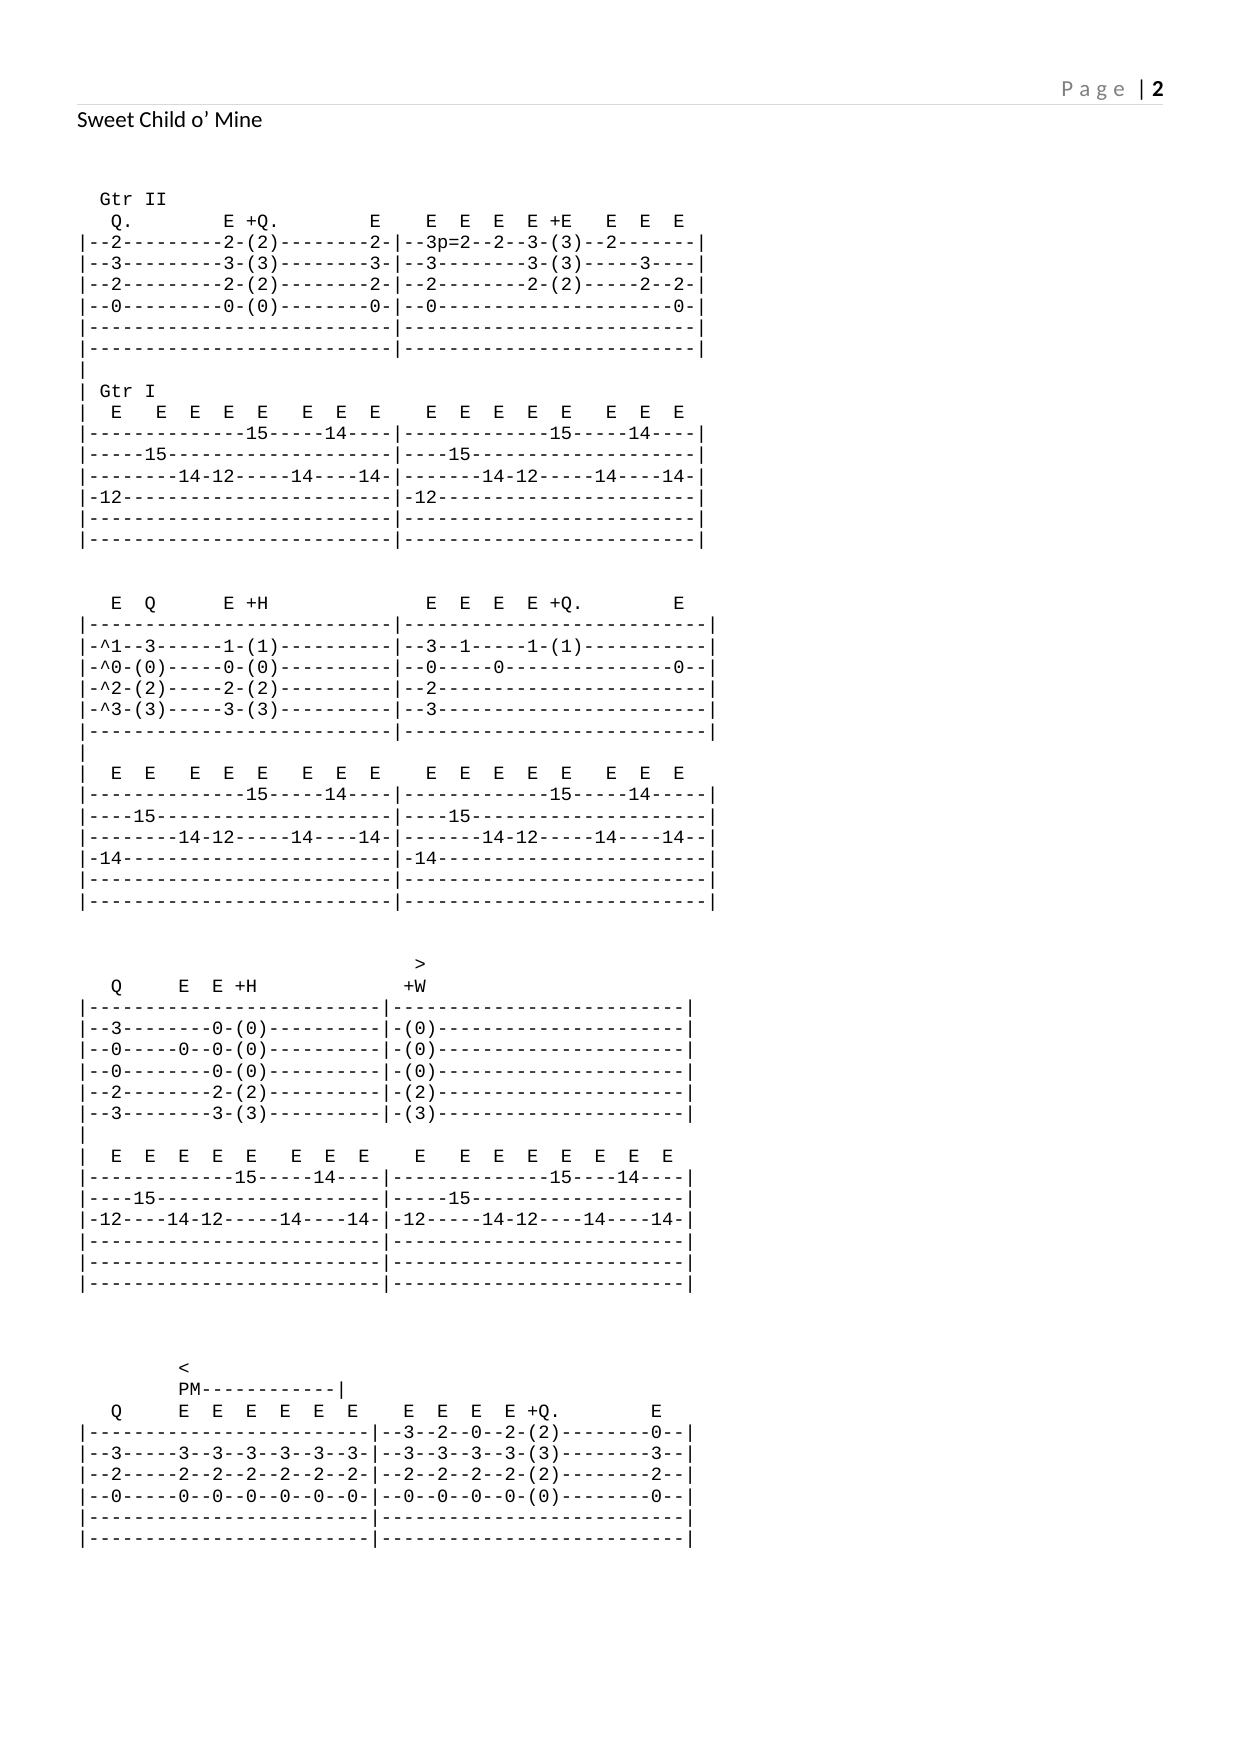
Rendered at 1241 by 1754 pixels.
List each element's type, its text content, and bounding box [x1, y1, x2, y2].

text |--3---------3-(3)--------3-|--3--------3-(3)-----3----| [77, 254, 1163, 275]
text |--2--------2-(2)----------|-(2)----------------------| [77, 1083, 1163, 1104]
text |---------------------------|--------------------------| [77, 318, 1163, 339]
text |---------------------------|--------------------------| [77, 509, 1163, 530]
text |-12----14-12-----14----14-|-12-----14-12----14----14-| [77, 1210, 1163, 1231]
text |--0--------0-(0)----------|-(0)----------------------| [77, 1061, 1163, 1083]
text | Gtr I [77, 381, 1163, 403]
text |-^3-(3)-----3-(3)----------|--3------------------------| [77, 700, 1163, 721]
text > [77, 955, 1163, 976]
text |--------14-12-----14----14-|-------14-12-----14----14-| [77, 466, 1163, 488]
text |--0-----0--0-(0)----------|-(0)----------------------| [77, 1040, 1163, 1061]
text |--0-----0--0--0--0--0--0-|--0--0--0--0-(0)--------0--| [77, 1486, 1163, 1508]
text |--------------------------|--------------------------| [77, 1231, 1163, 1253]
text |---------------------------|---------------------------| [77, 870, 1163, 891]
text |-------------15-----14----|--------------15----14----| [77, 1168, 1163, 1189]
text |----15---------------------|----15---------------------| [77, 806, 1163, 828]
text |--------------15-----14----|-------------15-----14----| [77, 424, 1163, 445]
text |--2---------2-(2)--------2-|--2--------2-(2)-----2--2-| [77, 275, 1163, 296]
text |-14------------------------|-14------------------------| [77, 849, 1163, 870]
text |--3-----3--3--3--3--3--3-|--3--3--3--3-(3)--------3--| [77, 1444, 1163, 1465]
text |--------14-12-----14----14-|-------14-12-----14----14--| [77, 828, 1163, 849]
text |---------------------------|--------------------------| [77, 530, 1163, 551]
text |-^2-(2)-----2-(2)----------|--2------------------------| [77, 679, 1163, 700]
text < [77, 1359, 1163, 1380]
text |--2-----2--2--2--2--2--2-|--2--2--2--2-(2)--------2--| [77, 1465, 1163, 1486]
text |---------------------------|---------------------------| [77, 721, 1163, 743]
text |-----15--------------------|----15--------------------| [77, 445, 1163, 466]
text |---------------------------|--------------------------| [77, 339, 1163, 360]
text |-12------------------------|-12-----------------------| [77, 488, 1163, 509]
text |---------------------------|---------------------------| [77, 891, 1163, 913]
text Q E E +H +W [77, 976, 1163, 998]
text |--------------------------|--------------------------| [77, 998, 1163, 1019]
text |-^1--3------1-(1)----------|--3--1-----1-(1)-----------| [77, 636, 1163, 658]
text | E E E E E E E E E E E E E E E E [77, 1146, 1163, 1168]
text | [77, 360, 1163, 381]
text Q. E +Q. E E E E E +E E E E [77, 211, 1163, 233]
text Q E E E E E E E E E E +Q. E [77, 1401, 1163, 1423]
text |---------------------------|---------------------------| [77, 615, 1163, 636]
text Gtr II [77, 190, 1163, 211]
text |-------------------------|---------------------------| [77, 1508, 1163, 1529]
text |--2---------2-(2)--------2-|--3p=2--2--3-(3)--2-------| [77, 233, 1163, 254]
text E Q E +H E E E E +Q. E [77, 594, 1163, 615]
text |-------------------------|--3--2--0--2-(2)--------0--| [77, 1423, 1163, 1444]
text |-^0-(0)-----0-(0)----------|--0-----0---------------0--| [77, 658, 1163, 679]
text |--------------------------|--------------------------| [77, 1274, 1163, 1295]
text | E E E E E E E E E E E E E E E E [77, 764, 1163, 785]
text |--------------15-----14----|-------------15-----14-----| [77, 785, 1163, 806]
text | E E E E E E E E E E E E E E E E [77, 403, 1163, 424]
text |--0---------0-(0)--------0-|--0---------------------0-| [77, 296, 1163, 318]
text |--3--------0-(0)----------|-(0)----------------------| [77, 1019, 1163, 1040]
text |-------------------------|---------------------------| [77, 1529, 1163, 1550]
text | [77, 743, 1163, 764]
text PM------------| [77, 1380, 1163, 1401]
text |--3--------3-(3)----------|-(3)----------------------| [77, 1104, 1163, 1125]
text |--------------------------|--------------------------| [77, 1253, 1163, 1274]
text |----15--------------------|-----15-------------------| [77, 1189, 1163, 1210]
text | [77, 1125, 1163, 1146]
